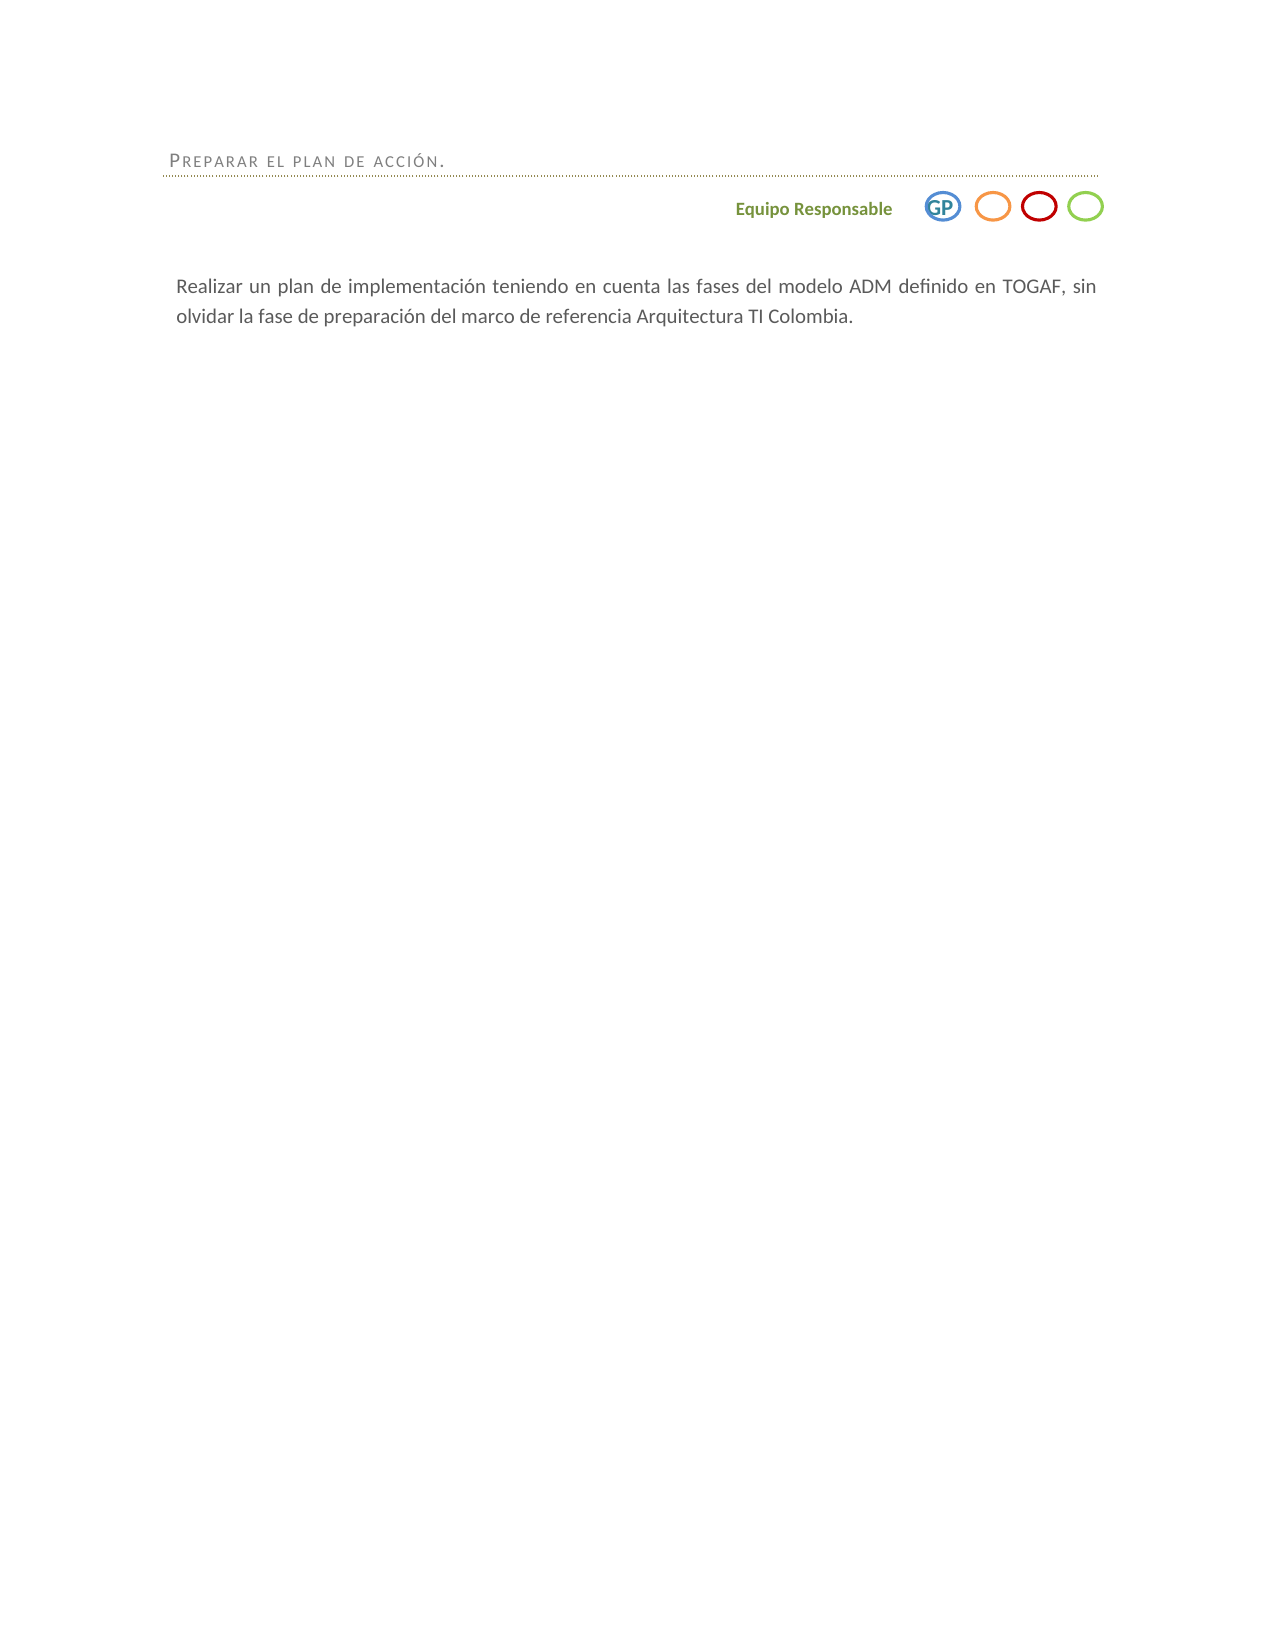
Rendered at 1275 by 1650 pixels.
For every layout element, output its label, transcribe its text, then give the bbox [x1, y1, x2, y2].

text Equipo Responsable GP PN CT GC [162, 193, 935, 221]
subtitle Preparar el plan de acción. [162, 148, 1098, 177]
text Realizar un plan de implementación teniendo en cuenta las fases del modelo ADM definido en TOGAF, sin olvidar la fase de preparación del marco de referencia Arquitectura TI Colombia. [176, 273, 1098, 329]
